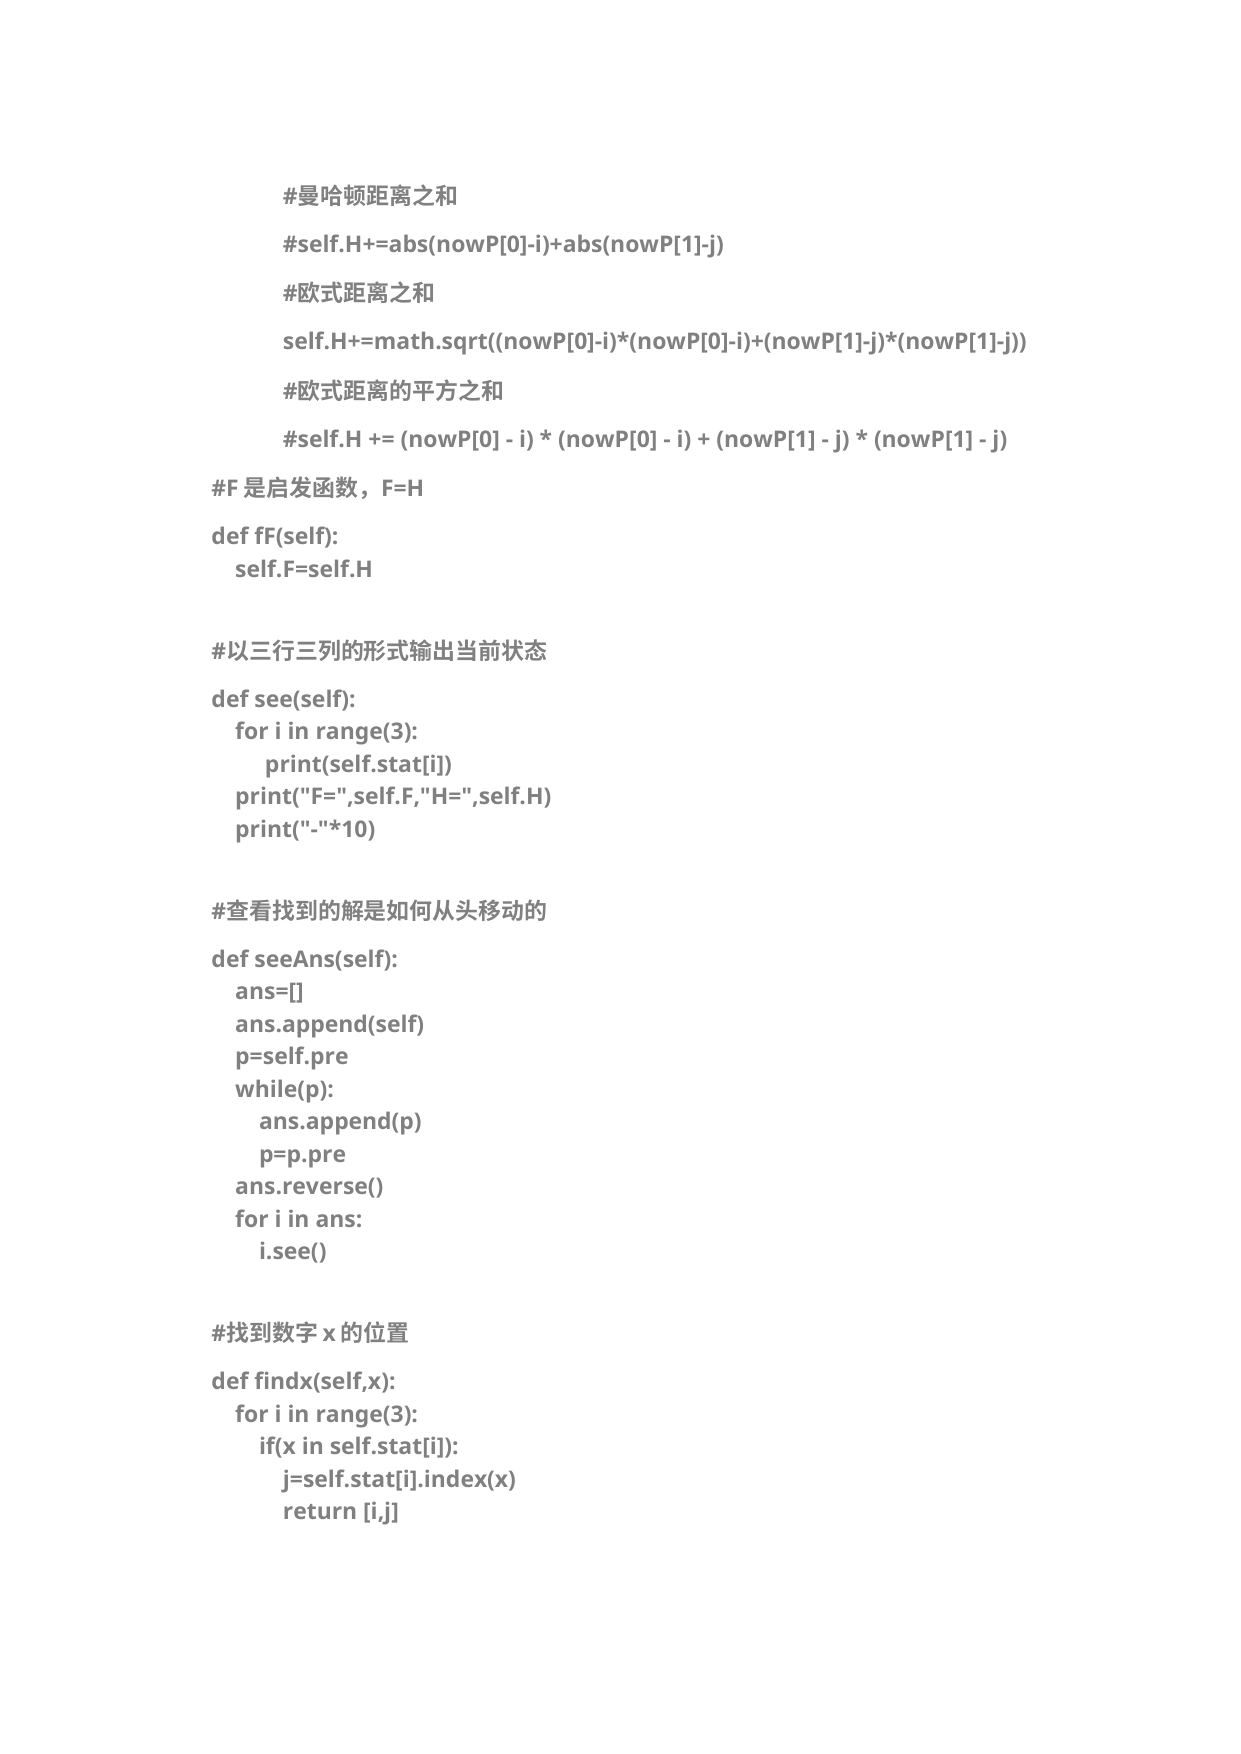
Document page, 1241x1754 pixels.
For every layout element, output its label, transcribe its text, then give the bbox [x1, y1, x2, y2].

text for i in range(3): [187, 714, 1053, 747]
text ans=[] [187, 974, 1053, 1007]
text #欧式距离之和 [187, 259, 1053, 324]
text self.H+=math.sqrt((nowP[0]-i)*(nowP[0]-i)+(nowP[1]-j)*(nowP[1]-j)) [187, 324, 1053, 357]
text j=self.stat[i].index(x) [187, 1462, 1053, 1494]
text if(x in self.stat[i]): [187, 1429, 1053, 1462]
text def seeAns(self): [187, 942, 1053, 974]
text #欧式距离的平方之和 [187, 357, 1053, 422]
text ans.append(self) [187, 1007, 1053, 1039]
text print("-"*10) [187, 812, 1053, 844]
text self.F=self.H [187, 552, 1053, 584]
text #F是启发函数，F=H [187, 454, 1053, 519]
text def findx(self,x): [187, 1364, 1053, 1397]
text p=self.pre [187, 1039, 1053, 1072]
text #找到数字x的位置 [187, 1299, 1053, 1364]
text ans.reverse() [187, 1169, 1053, 1202]
text ans.append(p) [187, 1104, 1053, 1137]
text def see(self): [187, 682, 1053, 714]
text p=p.pre [187, 1137, 1053, 1169]
text #曼哈顿距离之和 [187, 162, 1053, 227]
text return [i,j] [187, 1494, 1053, 1527]
text for i in range(3): [187, 1397, 1053, 1429]
text while(p): [187, 1072, 1053, 1104]
text for i in ans: [187, 1202, 1053, 1234]
text def fF(self): [187, 519, 1053, 552]
text #以三行三列的形式输出当前状态 [187, 617, 1053, 682]
text #self.H+=abs(nowP[0]-i)+abs(nowP[1]-j) [187, 227, 1053, 259]
text #self.H += (nowP[0] - i) * (nowP[0] - i) + (nowP[1] - j) * (nowP[1] - j) [187, 422, 1053, 454]
text print("F=",self.F,"H=",self.H) [187, 779, 1053, 812]
text i.see() [187, 1234, 1053, 1267]
text print(self.stat[i]) [187, 747, 1053, 779]
text #查看找到的解是如何从头移动的 [187, 877, 1053, 942]
